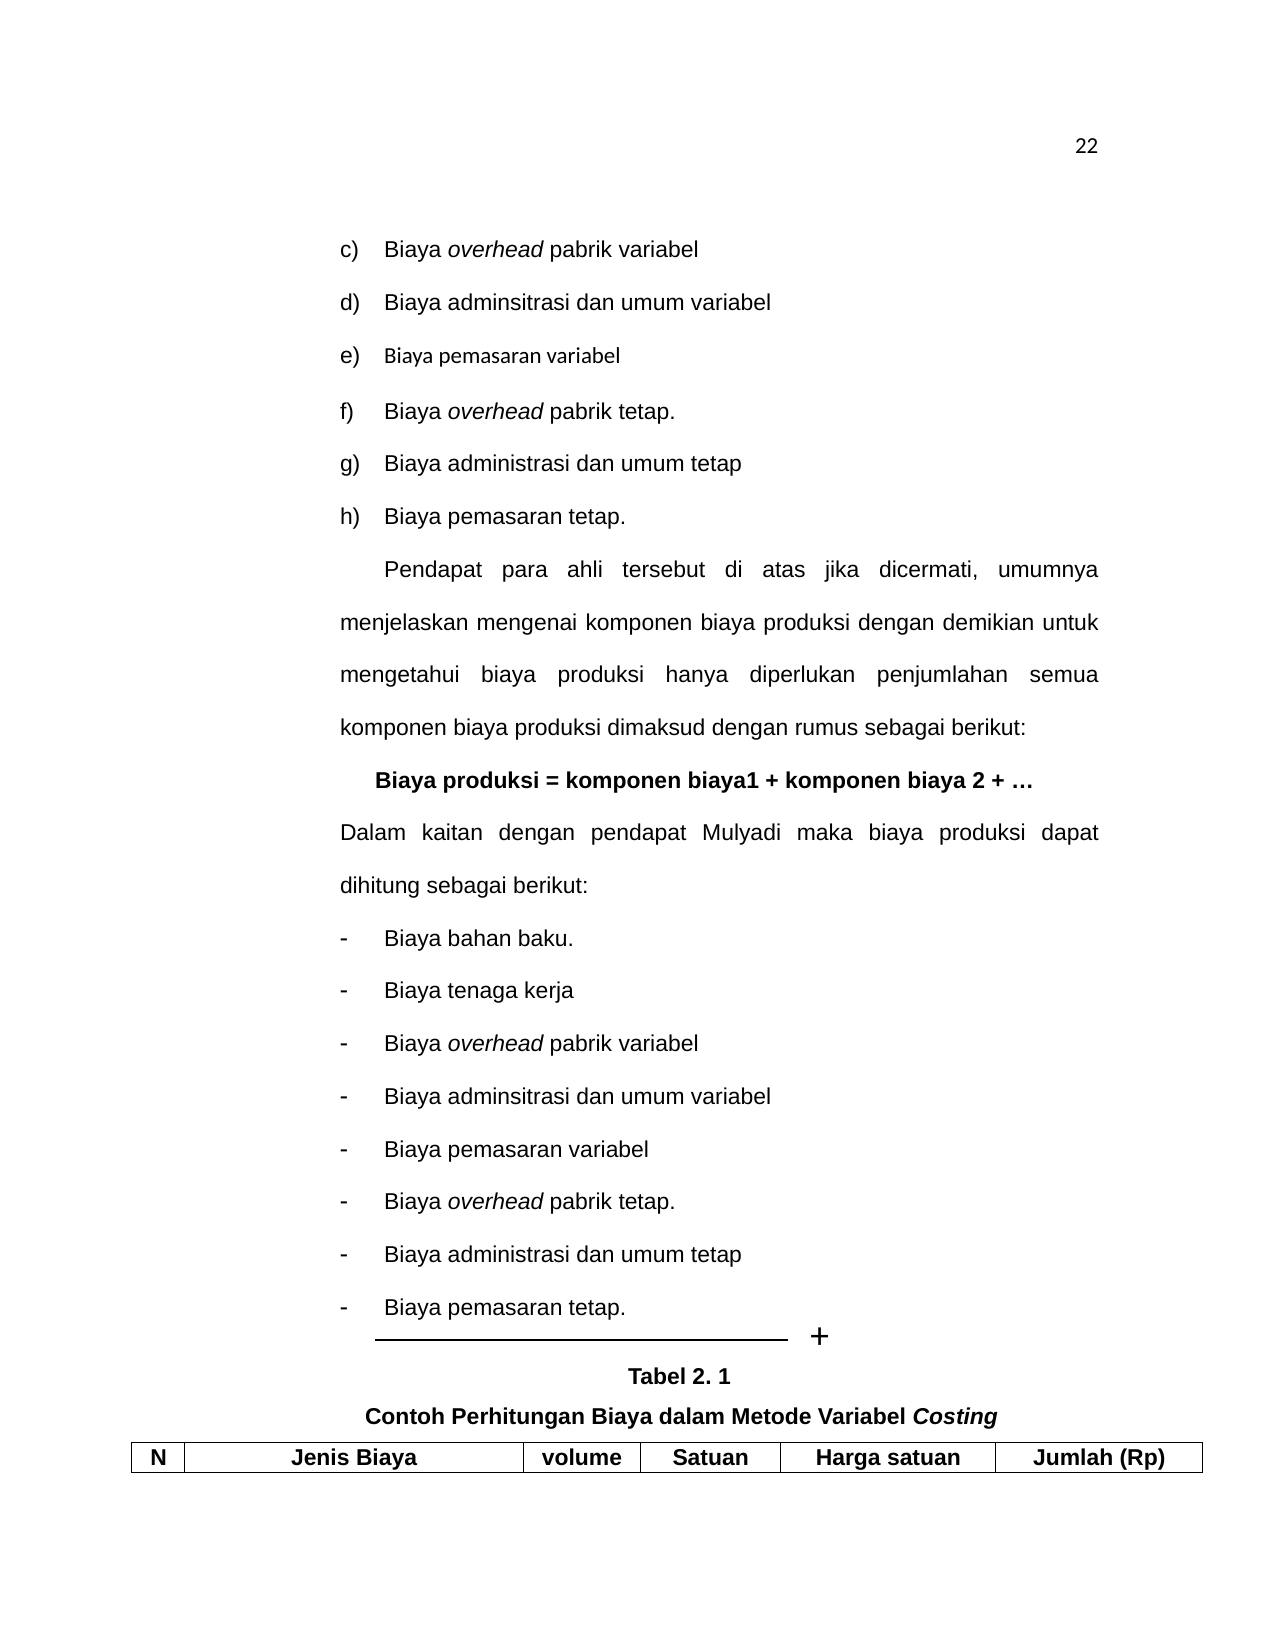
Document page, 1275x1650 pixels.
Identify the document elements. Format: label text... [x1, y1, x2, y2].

list Biaya overhead pabrik variabel [340, 1030, 1099, 1057]
list Biaya tenaga kerja [340, 977, 1099, 1004]
list Biaya administrasi dan umum tetap [340, 450, 1099, 477]
list Biaya administrasi dan umum tetap [340, 1241, 1099, 1267]
list Biaya bahan baku. [340, 925, 1099, 951]
text Biaya produksi = komponen biaya1 + komponen biaya 2 + … [310, 767, 1099, 793]
table_header Satuan [641, 1443, 780, 1472]
list Biaya adminsitrasi dan umum variabel [340, 289, 1099, 315]
list Biaya pemasaran variabel [340, 1136, 1099, 1162]
list Biaya pemasaran tetap. [340, 1294, 1099, 1320]
list Biaya overhead pabrik tetap. [340, 398, 1099, 424]
text Tabel 2. 1 Contoh Perhitungan Biaya dalam Metode Variabel Costing [266, 1363, 1099, 1429]
list Biaya overhead pabrik tetap. [340, 1188, 1099, 1215]
table_header Harga satuan (Rp) [781, 1443, 995, 1472]
table_header Jumlah (Rp) [996, 1443, 1202, 1472]
list Biaya pemasaran tetap. [340, 503, 1099, 529]
text Dalam kaitan dengan pendapat Mulyadi maka biaya produksi dapat dihitung sebagai berikut: [340, 819, 1099, 898]
table_header volume [524, 1443, 640, 1472]
list Biaya overhead pabrik variabel [340, 236, 1099, 263]
text Pendapat para ahli tersebut di atas jika dicermati, umumnya menjelaskan mengenai komponen biaya produksi dengan demikian untuk mengetahui biaya produksi hanya diperlukan penjumlahan semua komponen biaya produksi dimaksud dengan rumus sebagai berikut: [340, 556, 1099, 740]
table_header No [132, 1443, 184, 1472]
table_header Jenis Biaya [185, 1443, 523, 1472]
list Biaya ‍pemasaran variabel [340, 342, 1099, 370]
list Biaya adminsitrasi dan umum variabel [340, 1083, 1099, 1109]
